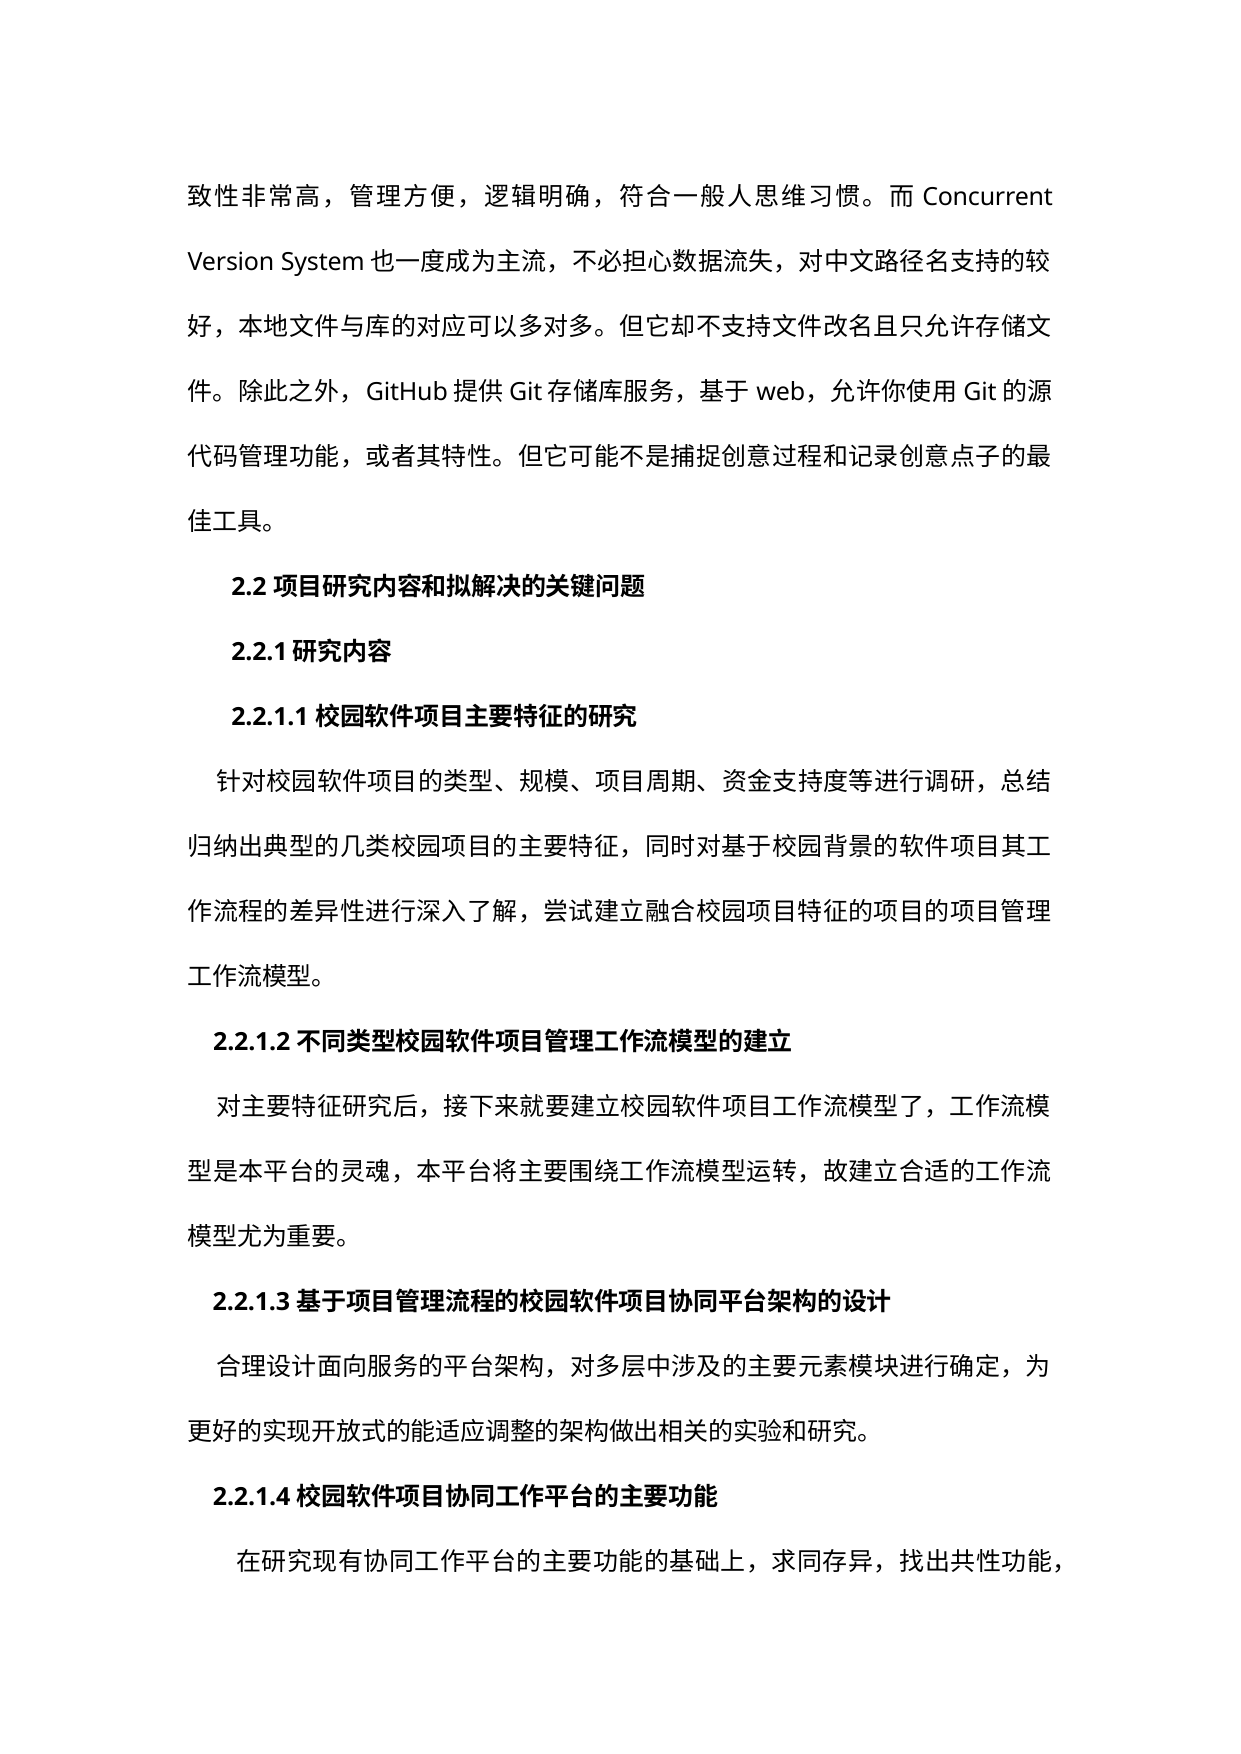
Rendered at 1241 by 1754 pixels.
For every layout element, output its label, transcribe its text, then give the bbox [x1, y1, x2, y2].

text 2.2.1.2 不同类型校园软件项目管理工作流模型的建立 [187, 1007, 1053, 1072]
text 2.2.1.4 校园软件项目协同工作平台的主要功能 [187, 1462, 1053, 1527]
text 2.2.1.1 校园软件项目主要特征的研究 [187, 682, 1053, 747]
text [187, 1527, 1053, 1592]
text 2.2.1.3 基于项目管理流程的校园软件项目协同平台架构的设计 [187, 1267, 1053, 1332]
text 针对校园软件项目的类型、规模、项目周期、资金支持度等进行调研，总结归纳出典型的几类校园项目的主要特征，同时对基于校园背景的软件项目其工作流程的差异性进行深入了解，尝试建立融合校园项目特征的项目的项目管理工作流模型。 [187, 747, 1053, 1007]
text 对主要特征研究后，接下来就要建立校园软件项目工作流模型了，工作流模型是本平台的灵魂，本平台将主要围绕工作流模型运转，故建立合适的工作流模型尤为重要。 [187, 1072, 1053, 1267]
text 2.2.1研究内容 [187, 617, 1053, 682]
text 合理设计面向服务的平台架构，对多层中涉及的主要元素模块进行确定，为更好的实现开放式的能适应调整的架构做出相关的实验和研究。 [187, 1332, 1053, 1462]
text 2.2 项目研究内容和拟解决的关键问题 [187, 552, 1053, 617]
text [187, 162, 1053, 552]
